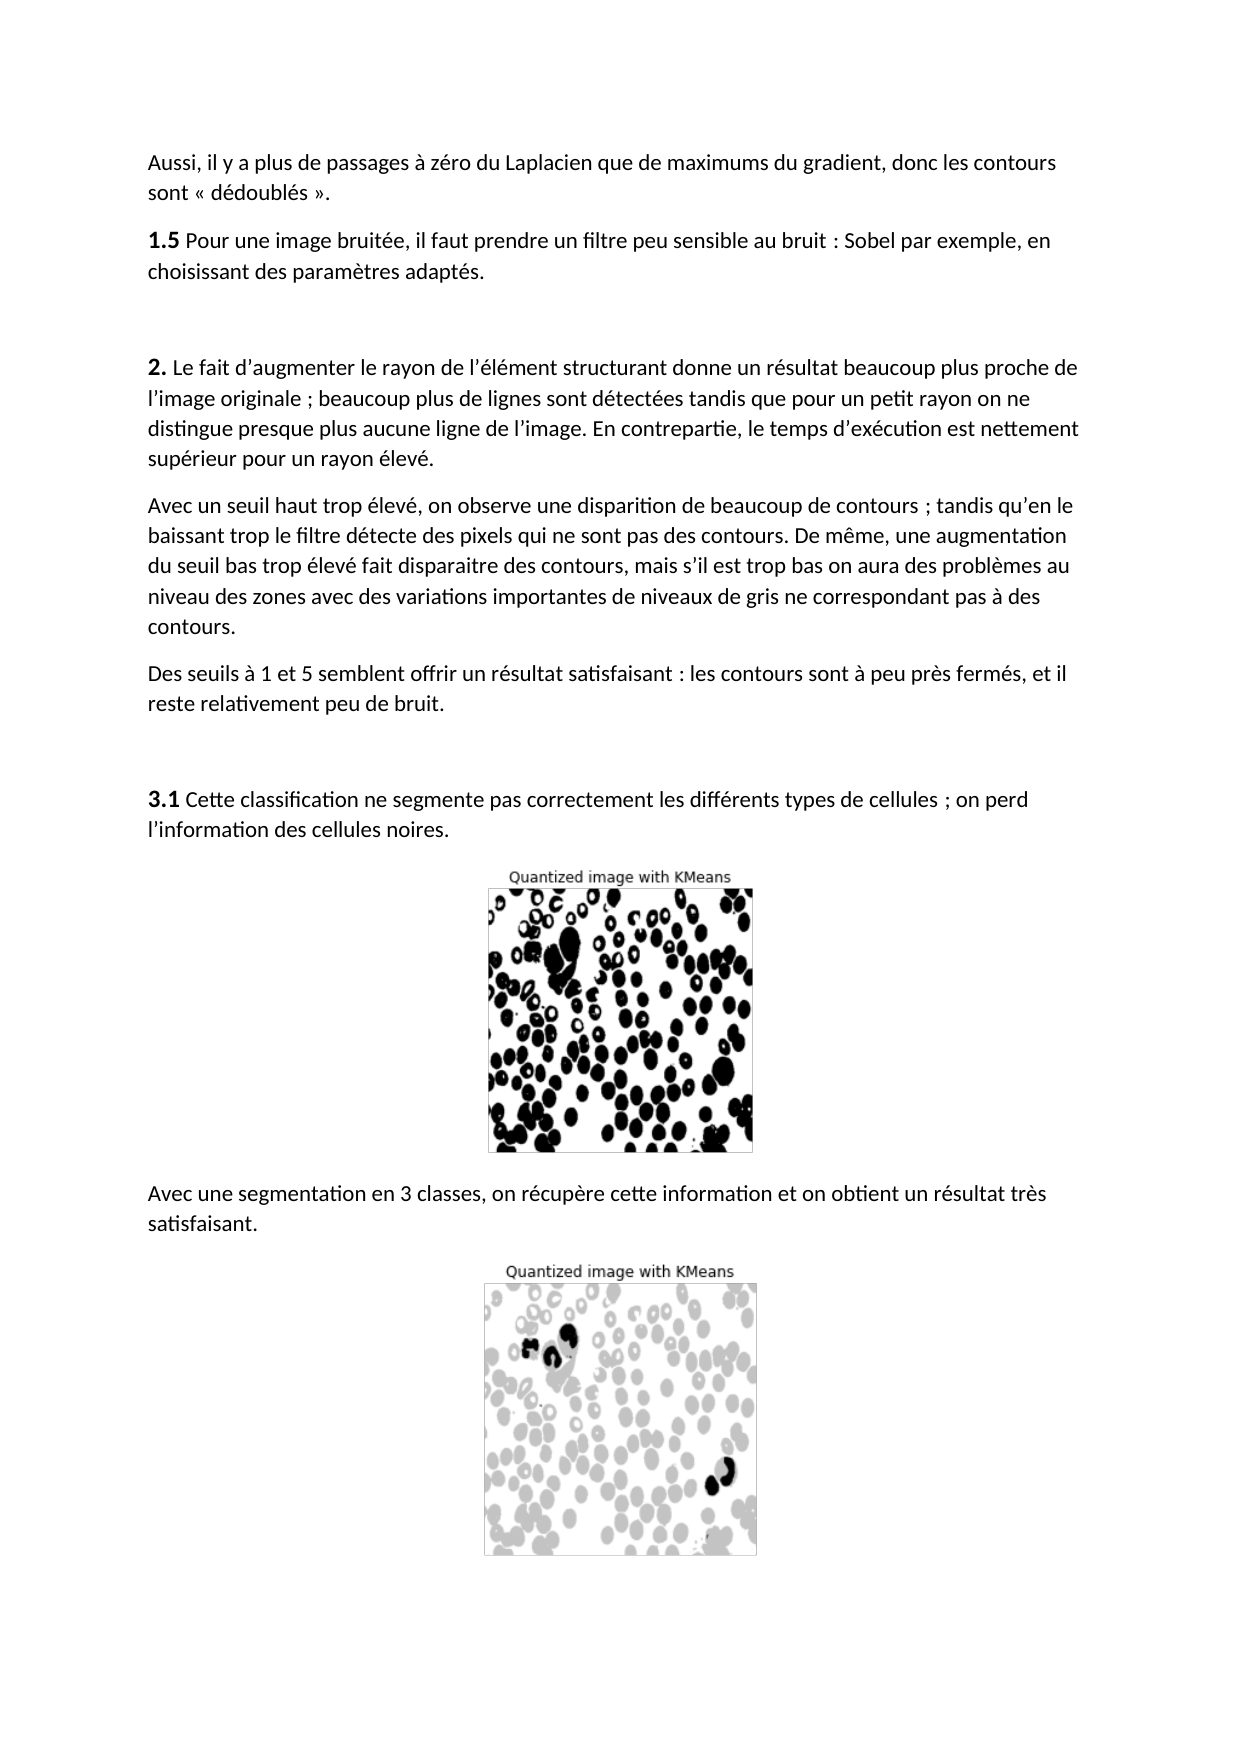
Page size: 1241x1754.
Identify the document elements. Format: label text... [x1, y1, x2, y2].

picture [476, 1256, 764, 1564]
picture [480, 862, 760, 1161]
text Avec un seuil haut trop élevé, on observe une disparition de beaucoup de contours ; tandis qu’en le baissant trop le filtre détecte des pixels qui ne sont pas des contours. De même, une augmentation du seuil bas trop élevé fait disparaitre des contours, mais s’il est trop bas on aura des problèmes au niveau des zones avec des variations importantes de niveaux de gris ne correspondant pas à des contours. [148, 491, 1093, 640]
text Avec une segmentation en 3 classes, on récupère cette information et on obtient un résultat très satisfaisant. [148, 1179, 1093, 1237]
text 3.1 Cette classification ne segmente pas correctement les différents types de cellules ; on perd l’information des cellules noires. [148, 783, 1093, 843]
text Des seuils à 1 et 5 semblent offrir un résultat satisfaisant : les contours sont à peu près fermés, et il reste relativement peu de bruit. [148, 659, 1093, 717]
text 2. Le fait d’augmenter le rayon de l’élément structurant donne un résultat beaucoup plus proche de l’image originale ; beaucoup plus de lignes sont détectées tandis que pour un petit rayon on ne distingue presque plus aucune ligne de l’image. En contrepartie, le temps d’exécution est nettement supérieur pour un rayon élevé. [148, 351, 1093, 472]
text Aussi, il y a plus de passages à zéro du Laplacien que de maximums du gradient, donc les contours sont « dédoublés ». [148, 148, 1093, 206]
text 1.5 Pour une image bruitée, il faut prendre un filtre peu sensible au bruit : Sobel par exemple, en choisissant des paramètres adaptés. [148, 225, 1093, 285]
